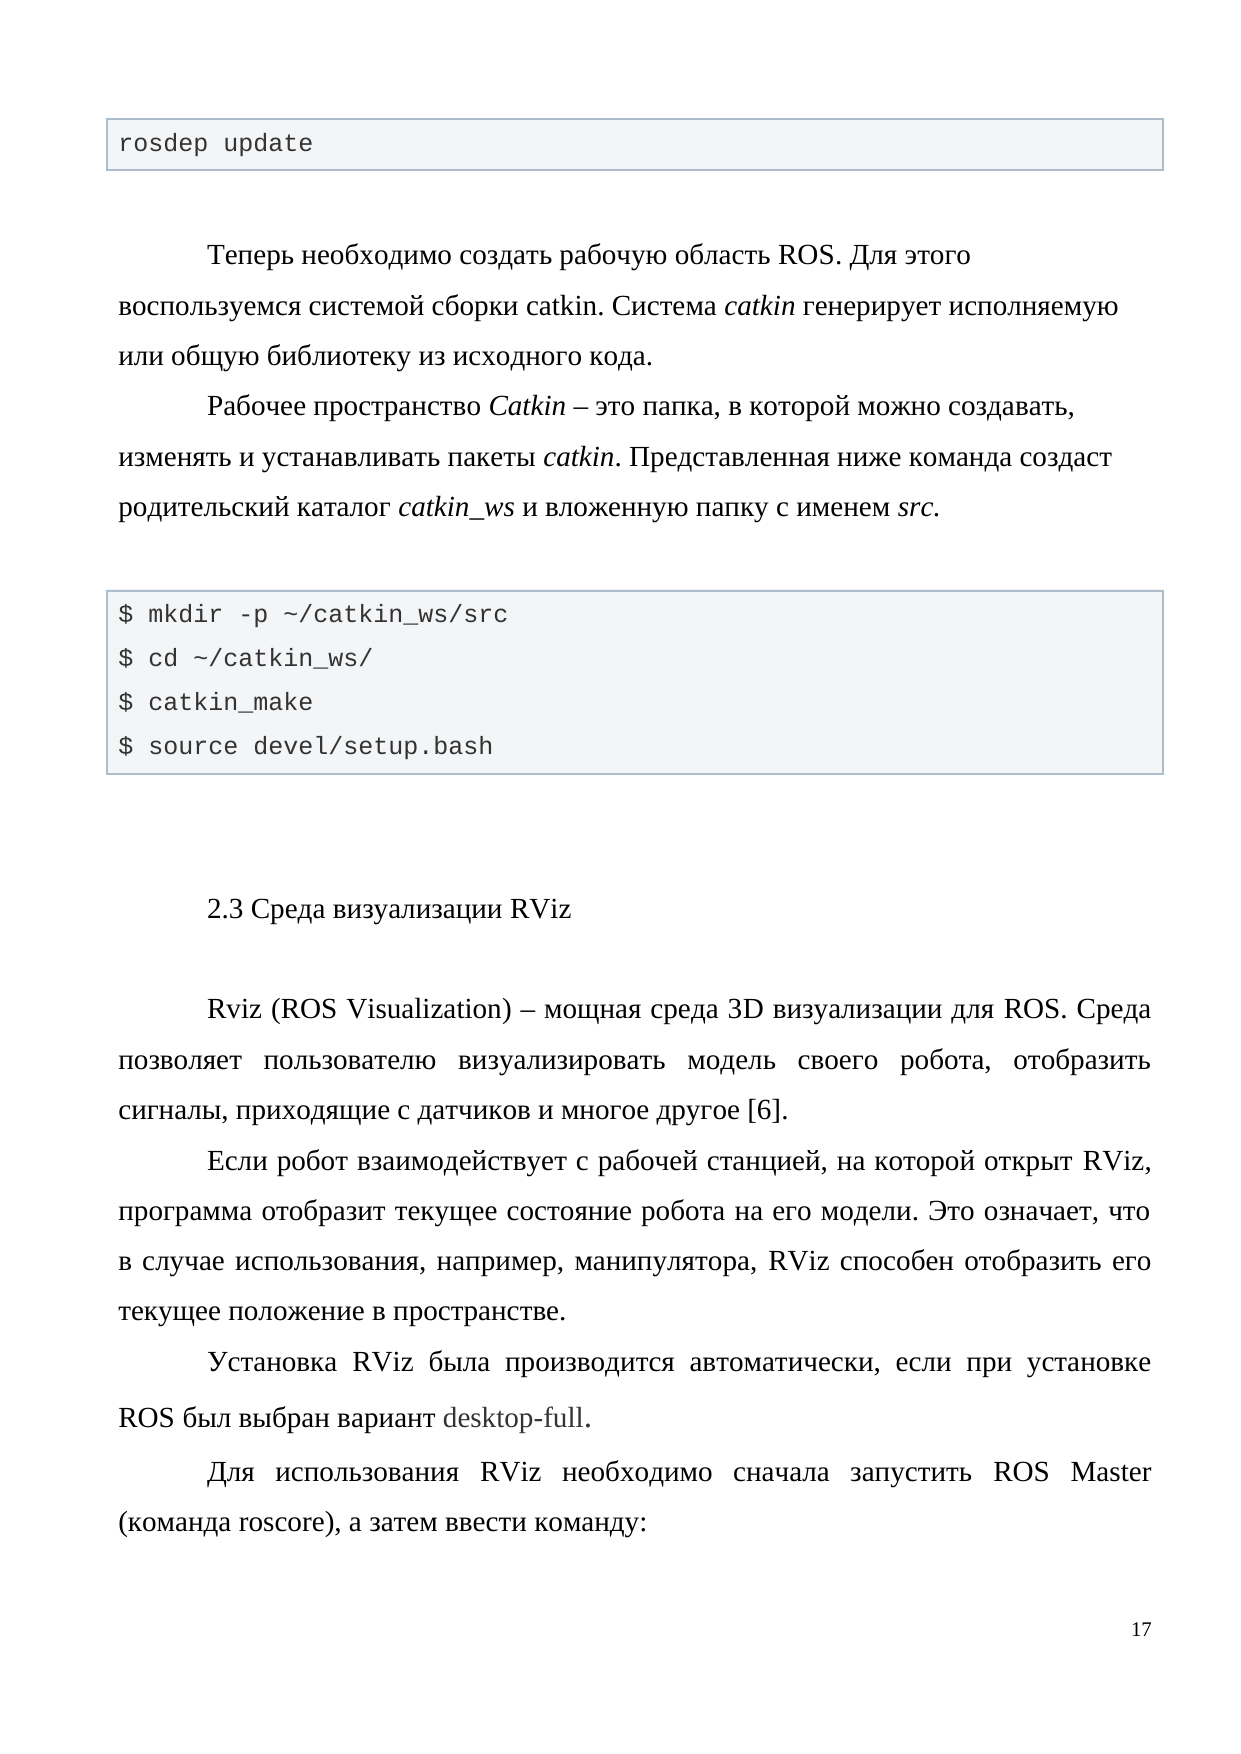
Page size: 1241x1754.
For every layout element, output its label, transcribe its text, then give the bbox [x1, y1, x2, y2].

text Рабочее пространство Сatkin – это папка, в которой можно создавать, изменять и устанавливать пакеты catkin. Представленная ниже команда создаст родительский каталог catkin_ws и вложенную папку с именем src. [118, 388, 1152, 522]
text $ mkdir -p ~/catkin_ws/src [108, 592, 1162, 630]
text 2.3 Среда визуализации RViz [118, 891, 1152, 924]
text rosdep update [108, 120, 1162, 169]
text Rviz (ROS Visualization) – мощная среда 3D визуализации для ROS. Среда позволяет пользователю визуализировать модель своего робота, отобразить сигналы, приходящие с датчиков и многое другое [6]. [118, 992, 1152, 1126]
text Для использования RViz необходимо сначала запустить ROS Master (команда roscore), а затем ввести команду: [118, 1454, 1152, 1538]
text Если робот взаимодействует с рабочей станцией, на которой открыт RViz, программа отобразит текущее состояние робота на его модели. Это означает, что в случае использования, например, манипулятора, RViz способен отобразить его текущее положение в пространстве. [118, 1143, 1152, 1327]
text Теперь необходимо создать рабочую область ROS. Для этого воспользуемся системой сборки catkin. Система catkin генерирует исполняемую или общую библиотеку из исходного кода. [118, 237, 1152, 372]
text Установка RViz была производится автоматически, если при установке ROS был выбран вариант desktop-full. [118, 1344, 1152, 1435]
text $ catkin_make [108, 677, 1162, 718]
text $ cd ~/catkin_ws/ [108, 633, 1162, 674]
text $ source devel/setup.bash [108, 721, 1162, 773]
